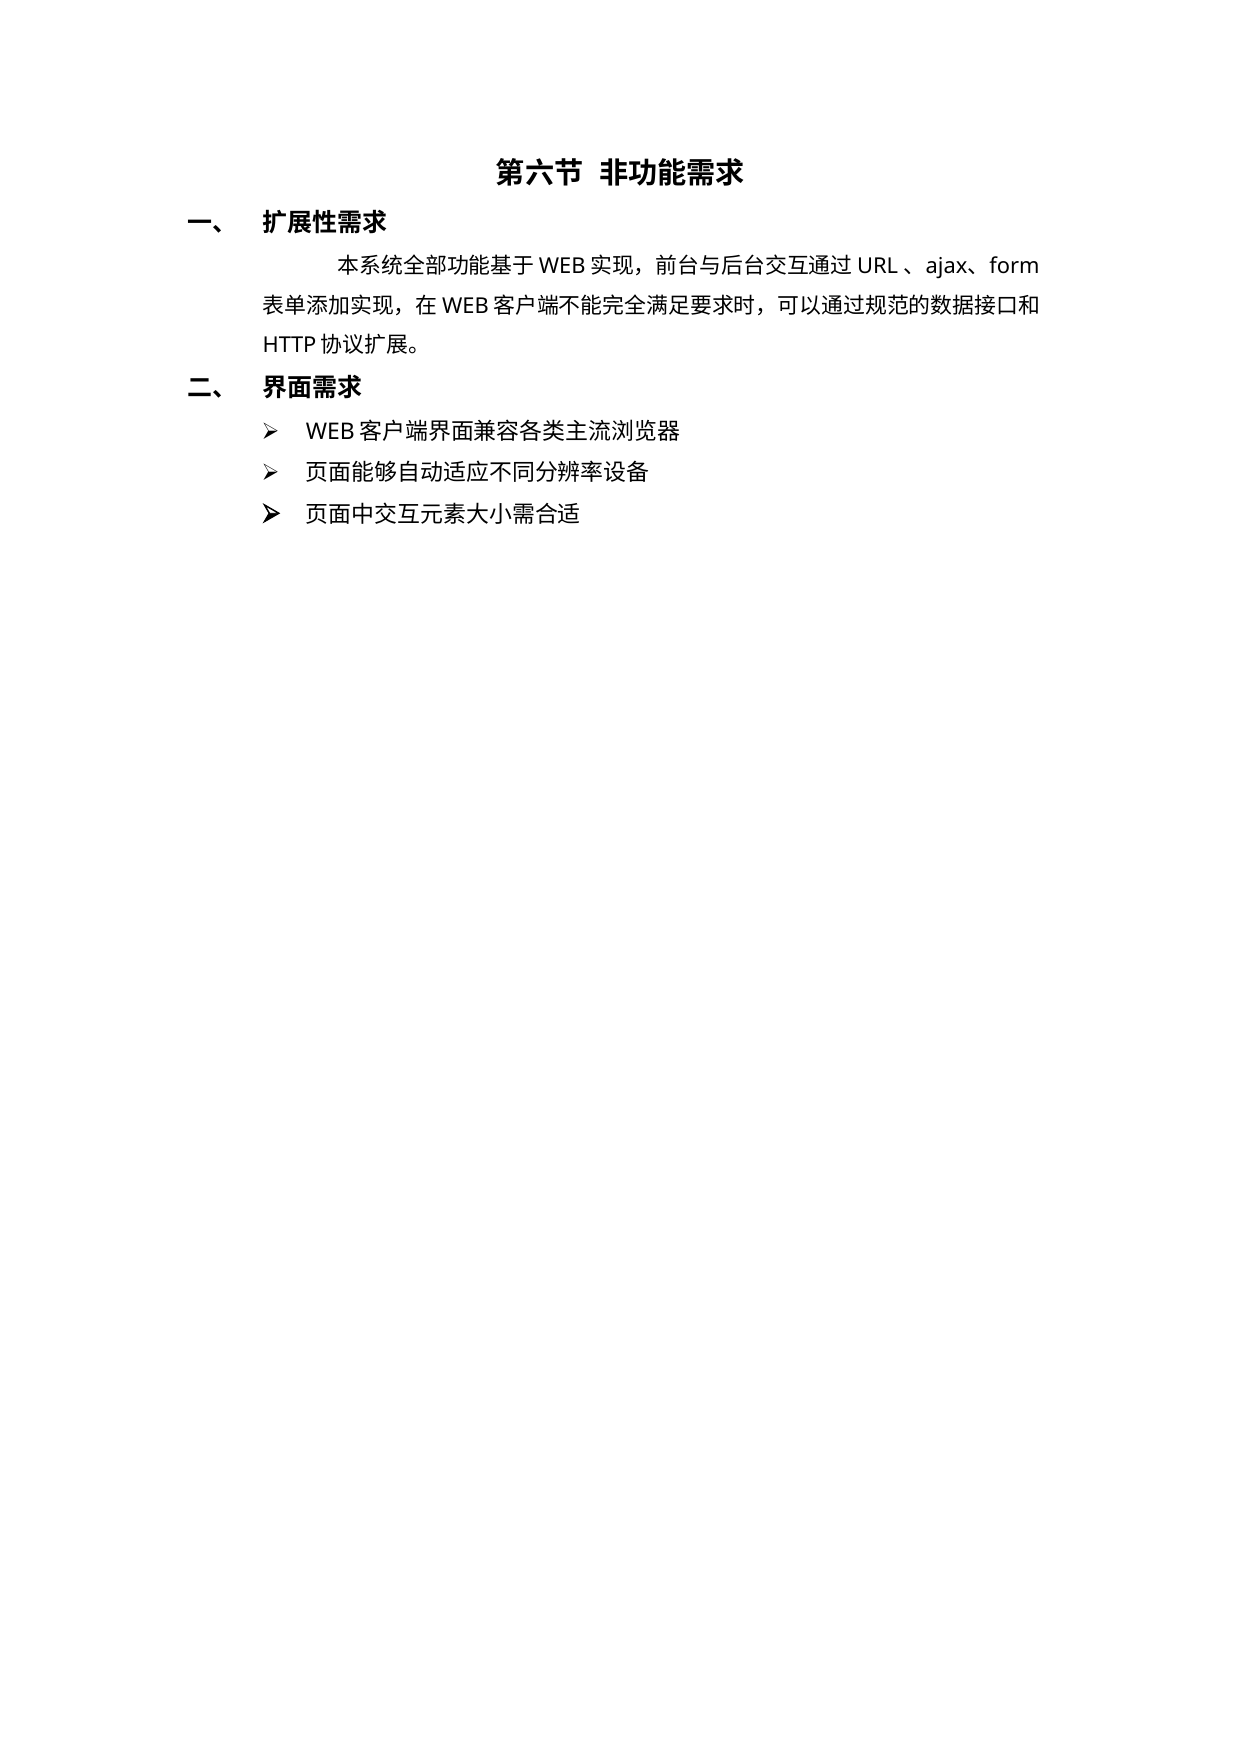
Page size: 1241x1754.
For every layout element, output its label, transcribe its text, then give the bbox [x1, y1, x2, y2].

list 页面中交互元素大小需合适 [261, 496, 1053, 529]
list WEB客户端界面兼容各类主流浏览器 [261, 412, 1053, 446]
list 非功能需求 [187, 150, 1053, 192]
list 界面需求 [187, 367, 1053, 403]
list 本系统全部功能基于WEB实现，前台与后台交互通过URL 、ajax、form表单添加实现，在WEB客户端不能完全满足要求时，可以通过规范的数据接口和HTTP协议扩展。 [262, 248, 1053, 359]
list 页面能够自动适应不同分辨率设备 [261, 454, 1053, 487]
list 扩展性需求 [187, 203, 1053, 239]
